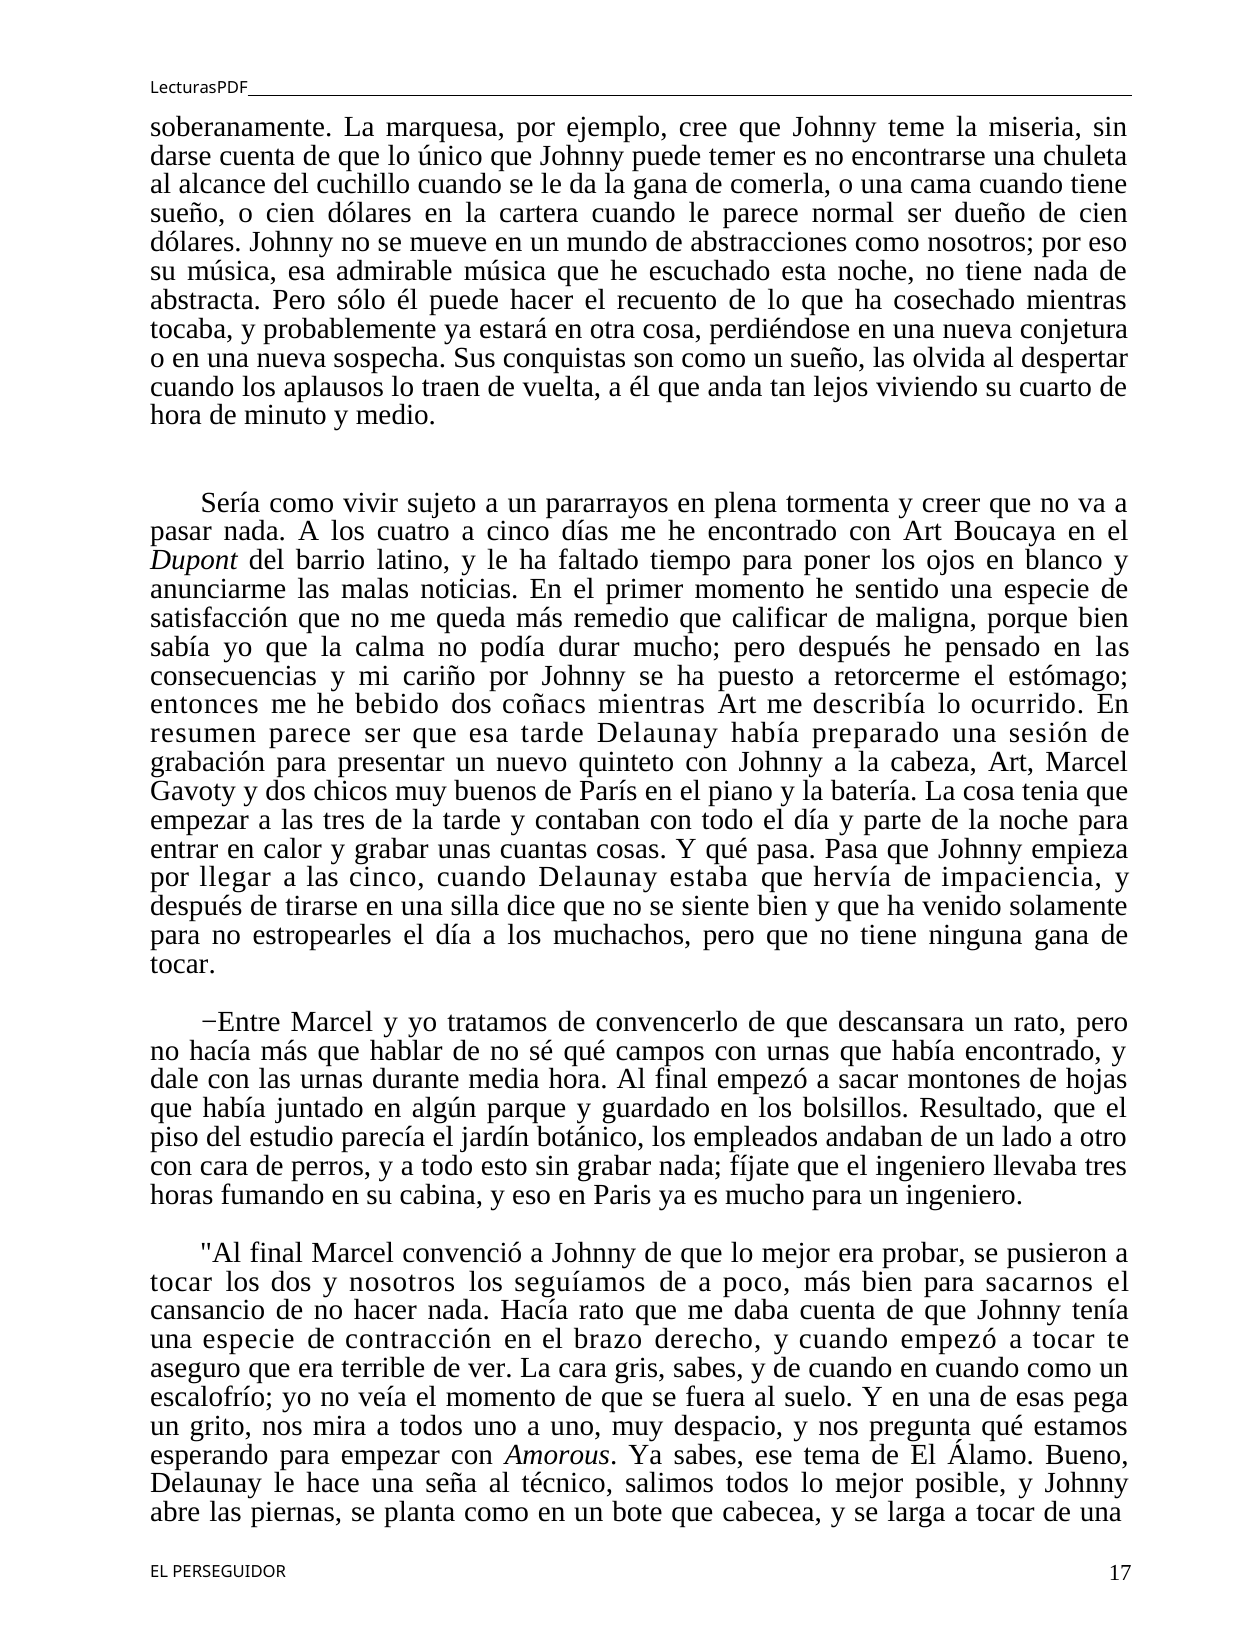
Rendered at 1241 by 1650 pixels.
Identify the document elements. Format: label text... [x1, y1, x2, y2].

text soberanamente. La marquesa, por ejemplo, cree que Johnny teme la miseria, sin darse cuenta de que lo único que Johnny puede temer es no encontrarse una chuleta al alcance del cuchillo cuando se le da la gana de comerla, o una cama cuando tiene sueño, o cien dólares en la cartera cuando le parece normal ser dueño de cien dólares. Johnny no se mueve en un mundo de abstracciones como nosotros; por eso su música, esa admirable música que he escuchado esta noche, no tiene nada de abstracta. Pero sólo él puede hacer el recuento de lo que ha cosechado mientras tocaba, y probablemente ya estará en otra cosa, perdiéndose en una nueva conjetura o en una nueva sospecha. Sus conquistas son como un sueño, las olvida al despertar cuando los aplausos lo traen de vuelta, a él que anda tan lejos viviendo su cuarto de hora de minuto y medio. [150, 114, 1129, 431]
text "Al final Marcel convenció a Johnny de que lo mejor era probar, se pusieron a tocar los dos y nosotros los seguíamos de a poco, más bien para sacarnos el cansancio de no hacer nada. Hacía rato que me daba cuenta de que Johnny tenía una especie de contracción en el brazo derecho, y cuando empezó a tocar te aseguro que era terrible de ver. La cara gris, sabes, y de cuando en cuando como un escalofrío; yo no veía el momento de que se fuera al suelo. Y en una de esas pega un grito, nos mira a todos uno a uno, muy despacio, y nos pregunta qué estamos esperando para empezar con Amorous. Ya sabes, ese tema de El Álamo. Bueno, Delaunay le hace una seña al técnico, salimos todos lo mejor posible, y Johnny abre las piernas, se planta como en un bote que cabecea, y se larga a tocar de una [150, 1239, 1129, 1528]
text −Entre Marcel y yo tratamos de convencerlo de que descansara un rato, pero no hacía más que hablar de no sé qué campos con urnas que había encontrado, y dale con las urnas durante media hora. Al final empezó a sacar montones de hojas que había juntado en algún parque y guardado en los bolsillos. Resultado, que el piso del estudio parecía el jardín botánico, los empleados andaban de un lado a otro con cara de perros, y a todo esto sin grabar nada; fíjate que el ingeniero llevaba tres horas fumando en su cabina, y eso en Paris ya es mucho para un ingeniero. [150, 1009, 1128, 1211]
text Sería como vivir sujeto a un pararrayos en plena tormenta y creer que no va a pasar nada. A los cuatro a cinco días me he encontrado con Art Boucaya en el Dupont del barrio latino, y le ha faltado tiempo para poner los ojos en blanco y anunciarme las malas noticias. En el primer momento he sentido una especie de satisfacción que no me queda más remedio que calificar de maligna, porque bien sabía yo que la calma no podía durar mucho; pero después he pensado en las consecuencias y mi cariño por Johnny se ha puesto a retorcerme el estómago; entonces me he bebido dos coñacs mientras Art me describía lo ocurrido. En resumen parece ser que esa tarde Delaunay había preparado una sesión de grabación para presentar un nuevo quinteto con Johnny a la cabeza, Art, Marcel Gavoty y dos chicos muy buenos de París en el piano y la batería. La cosa tenia que empezar a las tres de la tarde y contaban con todo el día y parte de la noche para entrar en calor y grabar unas cuantas cosas. Y qué pasa. Pasa que Johnny empieza por llegar a las cinco, cuando Delaunay estaba que hervía de impaciencia, y después de tirarse en una silla dice que no se siente bien y que ha venido solamente para no estropearles el día a los muchachos, pero que no tiene ninguna gana de tocar. [150, 489, 1129, 980]
